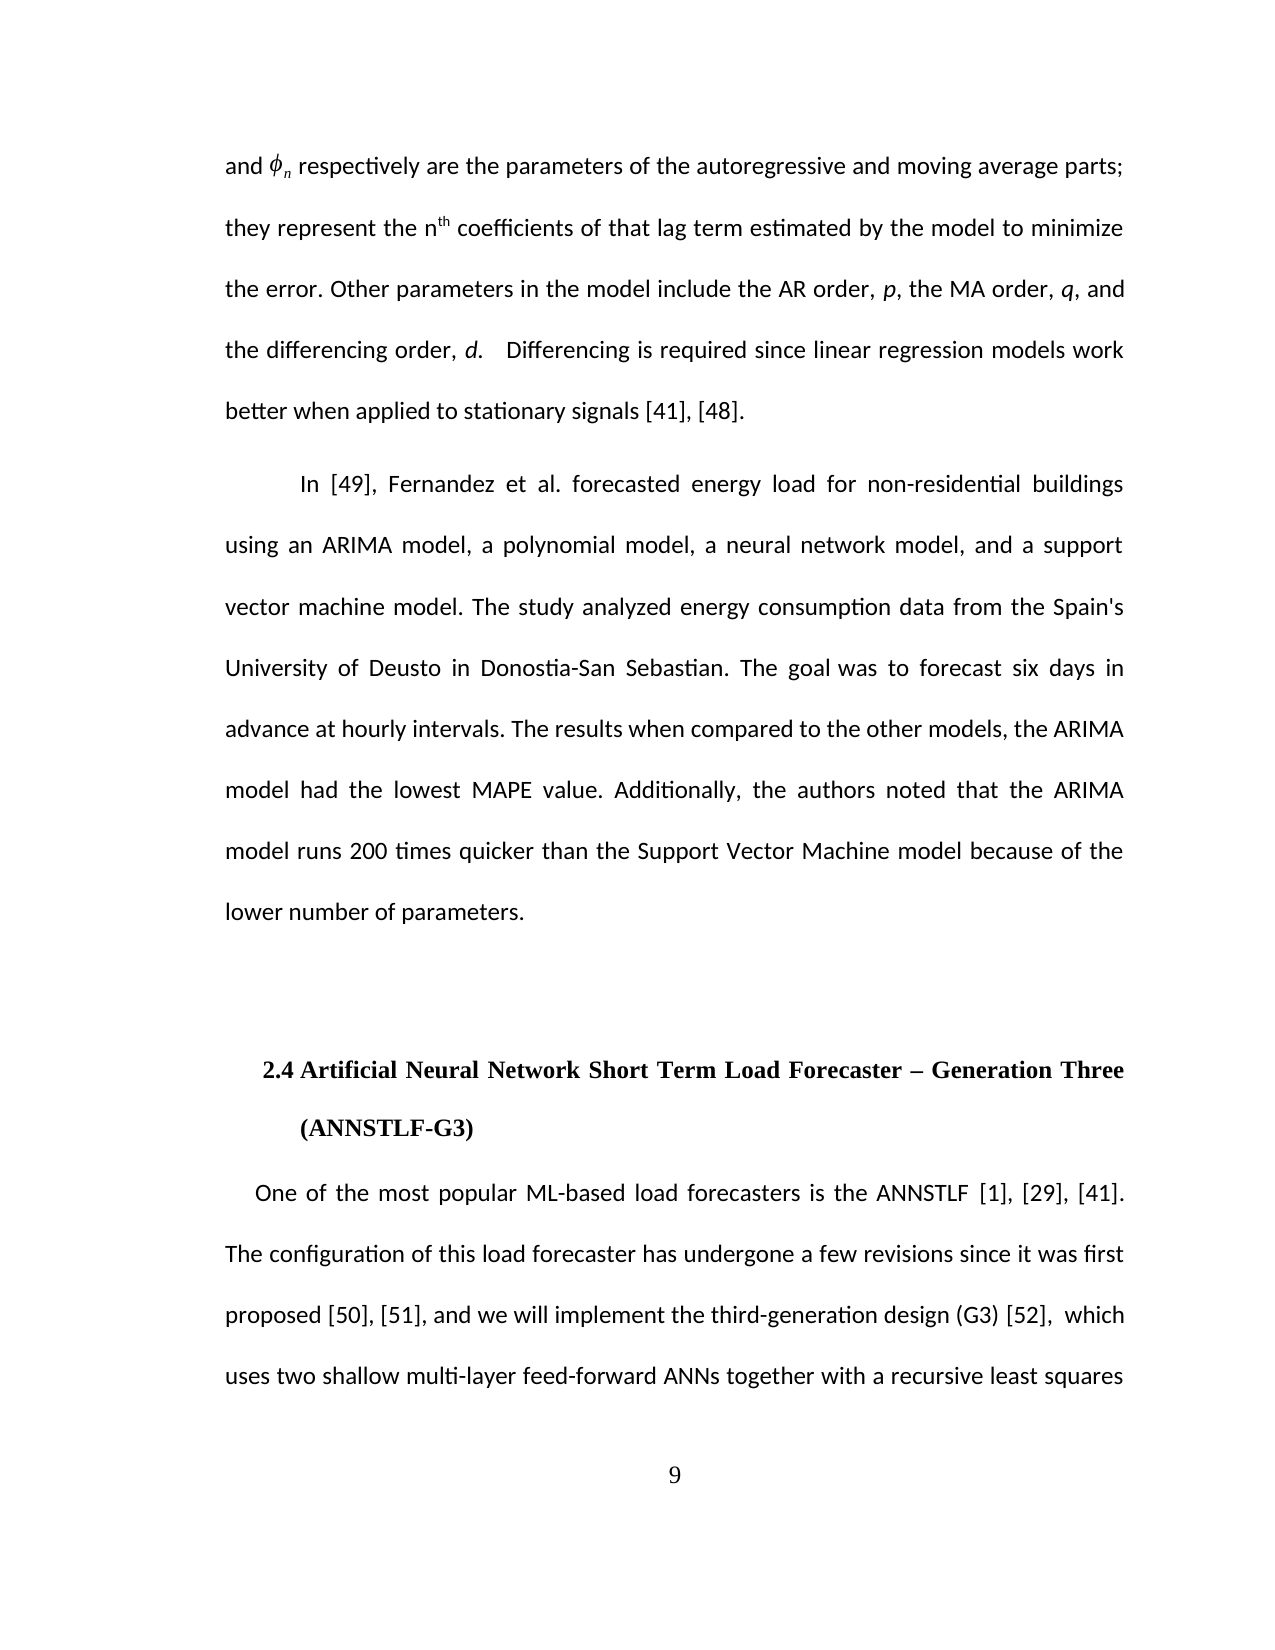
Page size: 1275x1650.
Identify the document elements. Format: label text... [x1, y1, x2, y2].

text In [49], Fernandez et al. forecasted energy load for non-residential buildings using an ARIMA model, a polynomial model, a neural network model, and a support vector machine model. The study analyzed energy consumption data from the Spain's University of Deusto in Donostia-San Sebastian. The goal was to forecast six days in advance at hourly intervals. The results when compared to the other models, the ARIMA model had the lowest MAPE value. Additionally, the authors noted that the ARIMA model runs 200 times quicker than the Support Vector Machine model because of the lower number of parameters. [225, 468, 1125, 926]
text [225, 1177, 1125, 1390]
subtitle Artificial Neural Network Short Term Load Forecaster – Generation Three (ANNSTLF-G3) [262, 1055, 1125, 1142]
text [225, 150, 1125, 426]
